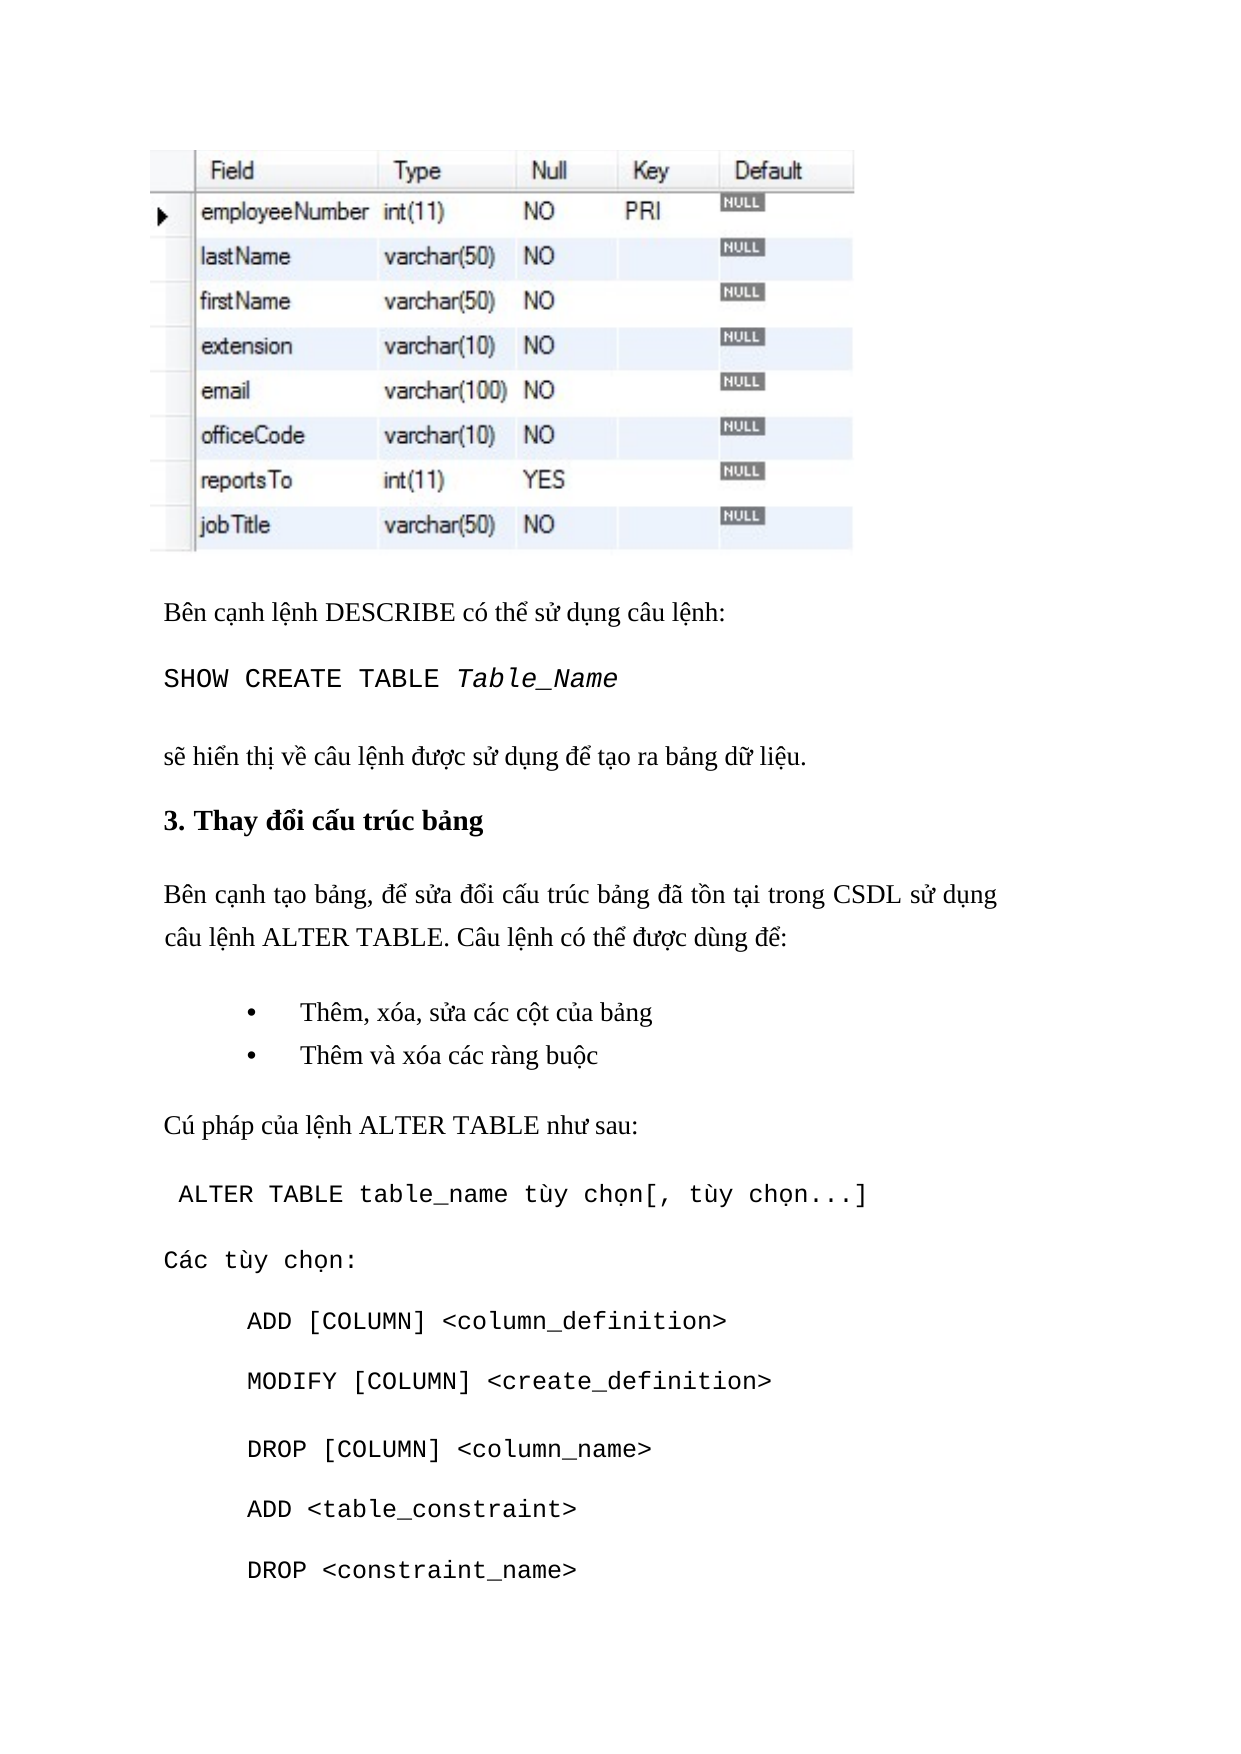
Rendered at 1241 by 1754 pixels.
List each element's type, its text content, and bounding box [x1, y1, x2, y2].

text MODIFY [COLUMN] <create_definition> [247, 1369, 1055, 1397]
list Thêm, xóa, sửa các cột của bảng [247, 996, 998, 1027]
text 3. Thay đổi cấu trúc bảng [163, 803, 1090, 836]
text Các tùy chọn: [163, 1248, 1055, 1276]
text SHOW CREATE TABLE Table_Name [163, 665, 988, 696]
picture [150, 150, 855, 560]
text Cú pháp của lệnh ALTER TABLE như sau: [163, 1109, 998, 1140]
list Thêm và xóa các ràng buộc [247, 1039, 998, 1070]
text Bên cạnh lệnh DESCRIBE có thể sử dụng câu lệnh: [163, 596, 998, 627]
text DROP [COLUMN] <column_name> [247, 1436, 1055, 1464]
text ADD <table_constraint> [247, 1497, 1055, 1525]
text Bên cạnh tạo bảng, để sửa đổi cấu trúc bảng đã tồn tại trong CSDL sử dụng câu lệnh ALTER TABLE. Câu lệnh có thể được dùng để: [163, 878, 998, 952]
text ALTER TABLE table_name tùy chọn[, tùy chọn...] [163, 1181, 1055, 1210]
text ADD [COLUMN] <column_definition> [247, 1308, 1055, 1337]
text DROP <constraint_name> [247, 1557, 1055, 1586]
text sẽ hiển thị về câu lệnh được sử dụng để tạo ra bảng dữ liệu. [163, 740, 998, 772]
